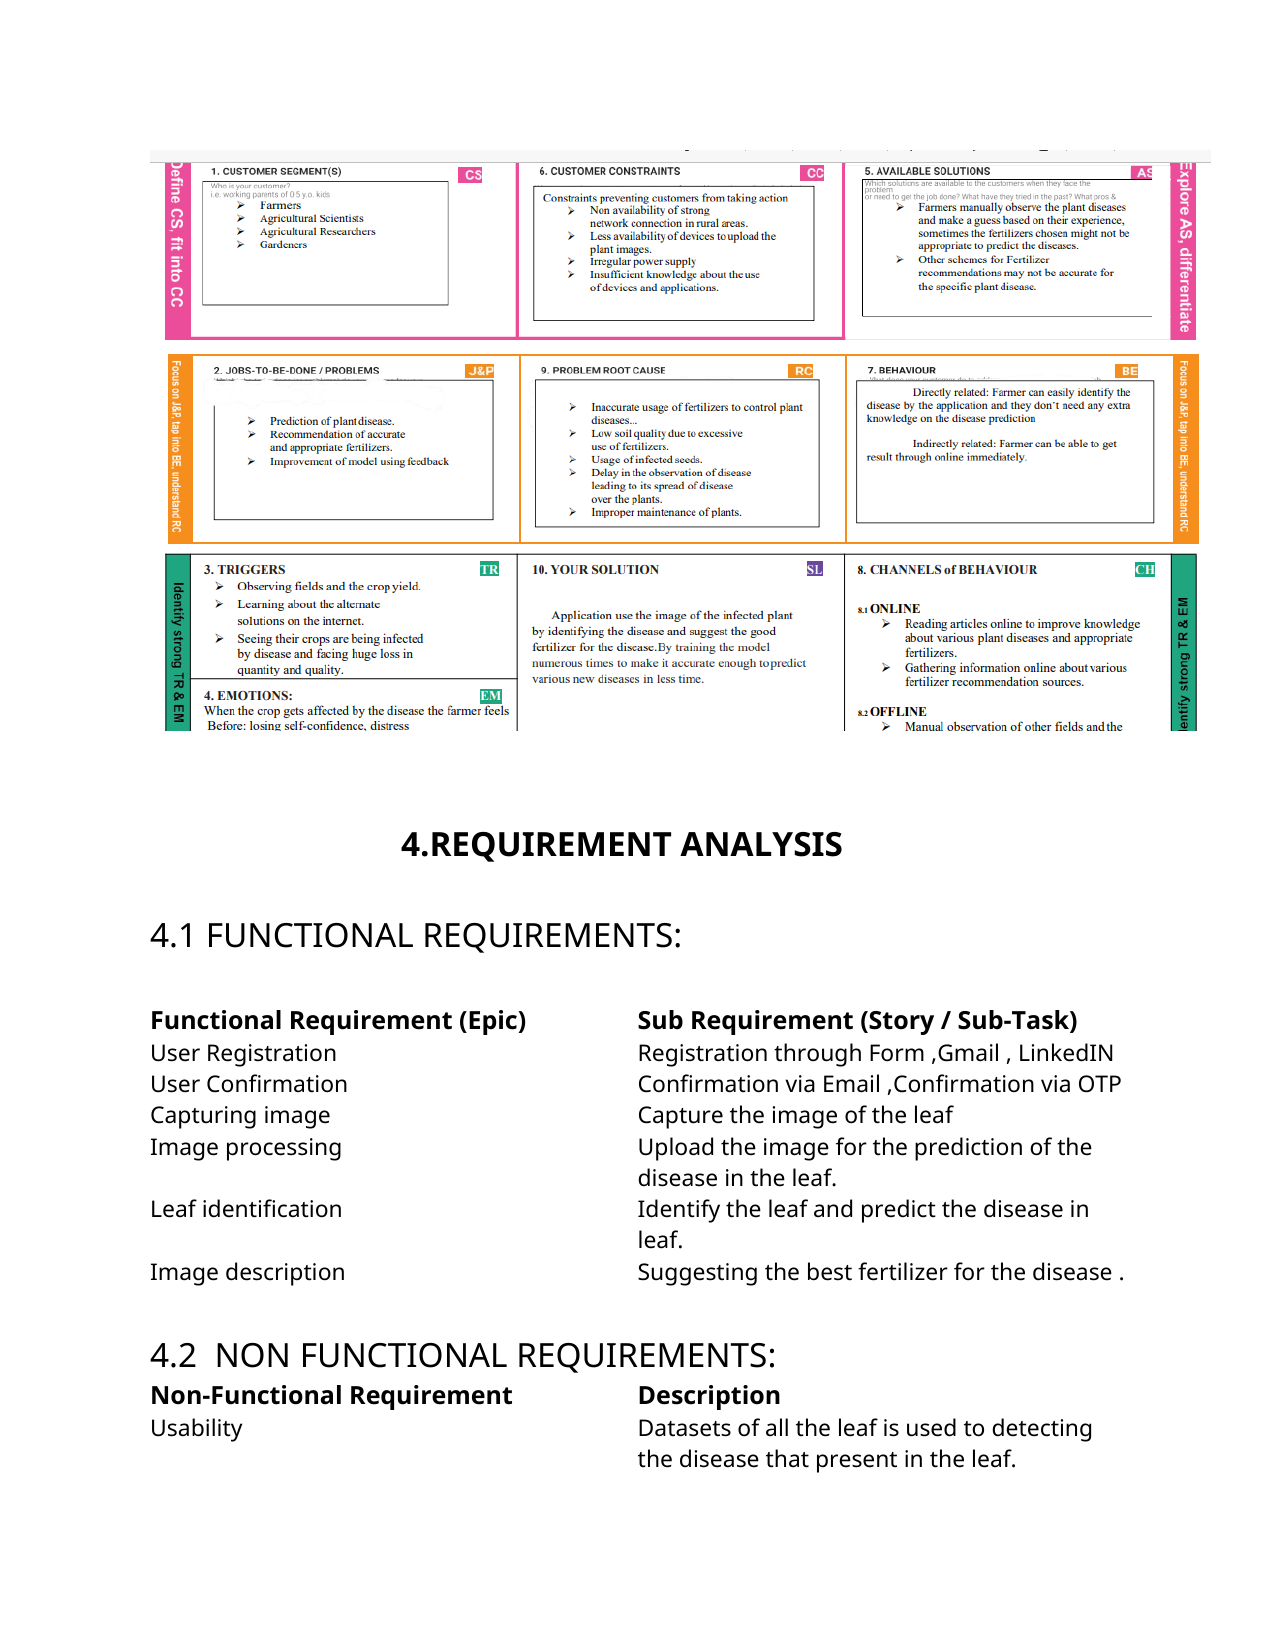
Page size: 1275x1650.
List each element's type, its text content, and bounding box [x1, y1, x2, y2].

table_header Description [638, 1378, 1125, 1412]
table_header Non-Functional Requirement [150, 1378, 637, 1412]
table_cell Registration through Form ,Gmail , LinkedIN [638, 1037, 1125, 1068]
table_cell Image description [150, 1256, 637, 1287]
table_cell Usability [150, 1412, 637, 1474]
table_cell Upload the image for the prediction of the disease in the leaf. [638, 1131, 1125, 1193]
table_cell User Registration [150, 1037, 637, 1068]
table_cell Identify the leaf and predict the disease in leaf. [638, 1193, 1125, 1256]
picture [150, 150, 1211, 731]
table_cell Capturing image [150, 1099, 637, 1131]
table_header Functional Requirement (Epic) [150, 1003, 637, 1037]
text 4.REQUIREMENT ANALYSIS [150, 821, 1125, 866]
table_cell Suggesting the best fertilizer for the disease . [638, 1256, 1125, 1287]
text 4.2 NON FUNCTIONAL REQUIREMENTS: [150, 1332, 1125, 1378]
table_cell Datasets of all the leaf is used to detecting the disease that present in the leaf. [638, 1412, 1125, 1474]
table_cell Leaf identification [150, 1193, 637, 1256]
table_cell Capture the image of the leaf [638, 1099, 1125, 1131]
text 4.1 FUNCTIONAL REQUIREMENTS: [150, 912, 1125, 957]
table_cell Confirmation via Email ,Confirmation via OTP [638, 1068, 1125, 1099]
table_cell User Confirmation [150, 1068, 637, 1099]
table_header Sub Requirement (Story / Sub-Task) [638, 1003, 1125, 1037]
table_cell Image processing [150, 1131, 637, 1193]
